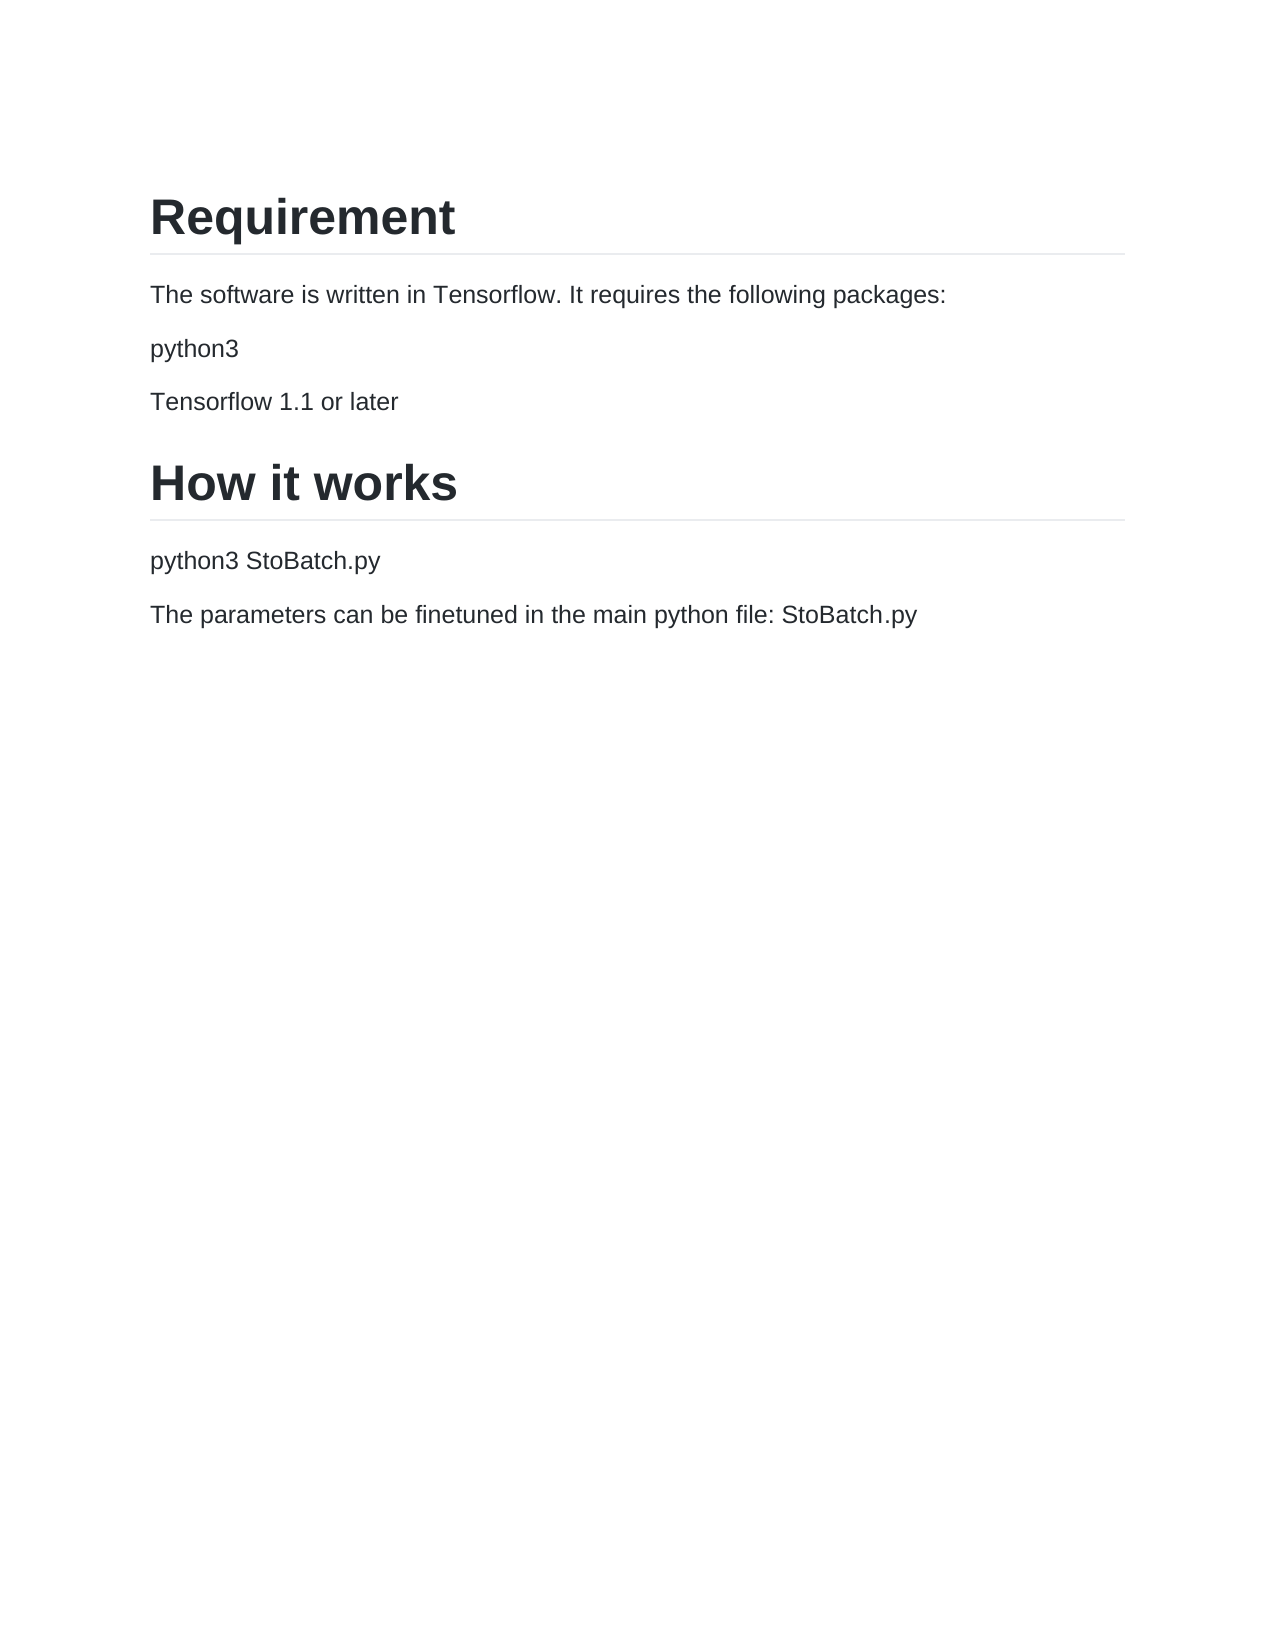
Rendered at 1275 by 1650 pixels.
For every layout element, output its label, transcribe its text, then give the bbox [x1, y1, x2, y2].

text python3 StoBatch.py [150, 546, 1125, 575]
text Tensorflow 1.1 or later [150, 387, 1125, 416]
text Requirement [150, 187, 1125, 253]
text How it works [150, 454, 1125, 519]
text python3 [150, 334, 1125, 362]
text The software is written in Tensorflow. It requires the following packages: [150, 280, 1125, 309]
text The parameters can be finetuned in the main python file: StoBatch.py [150, 600, 1125, 628]
